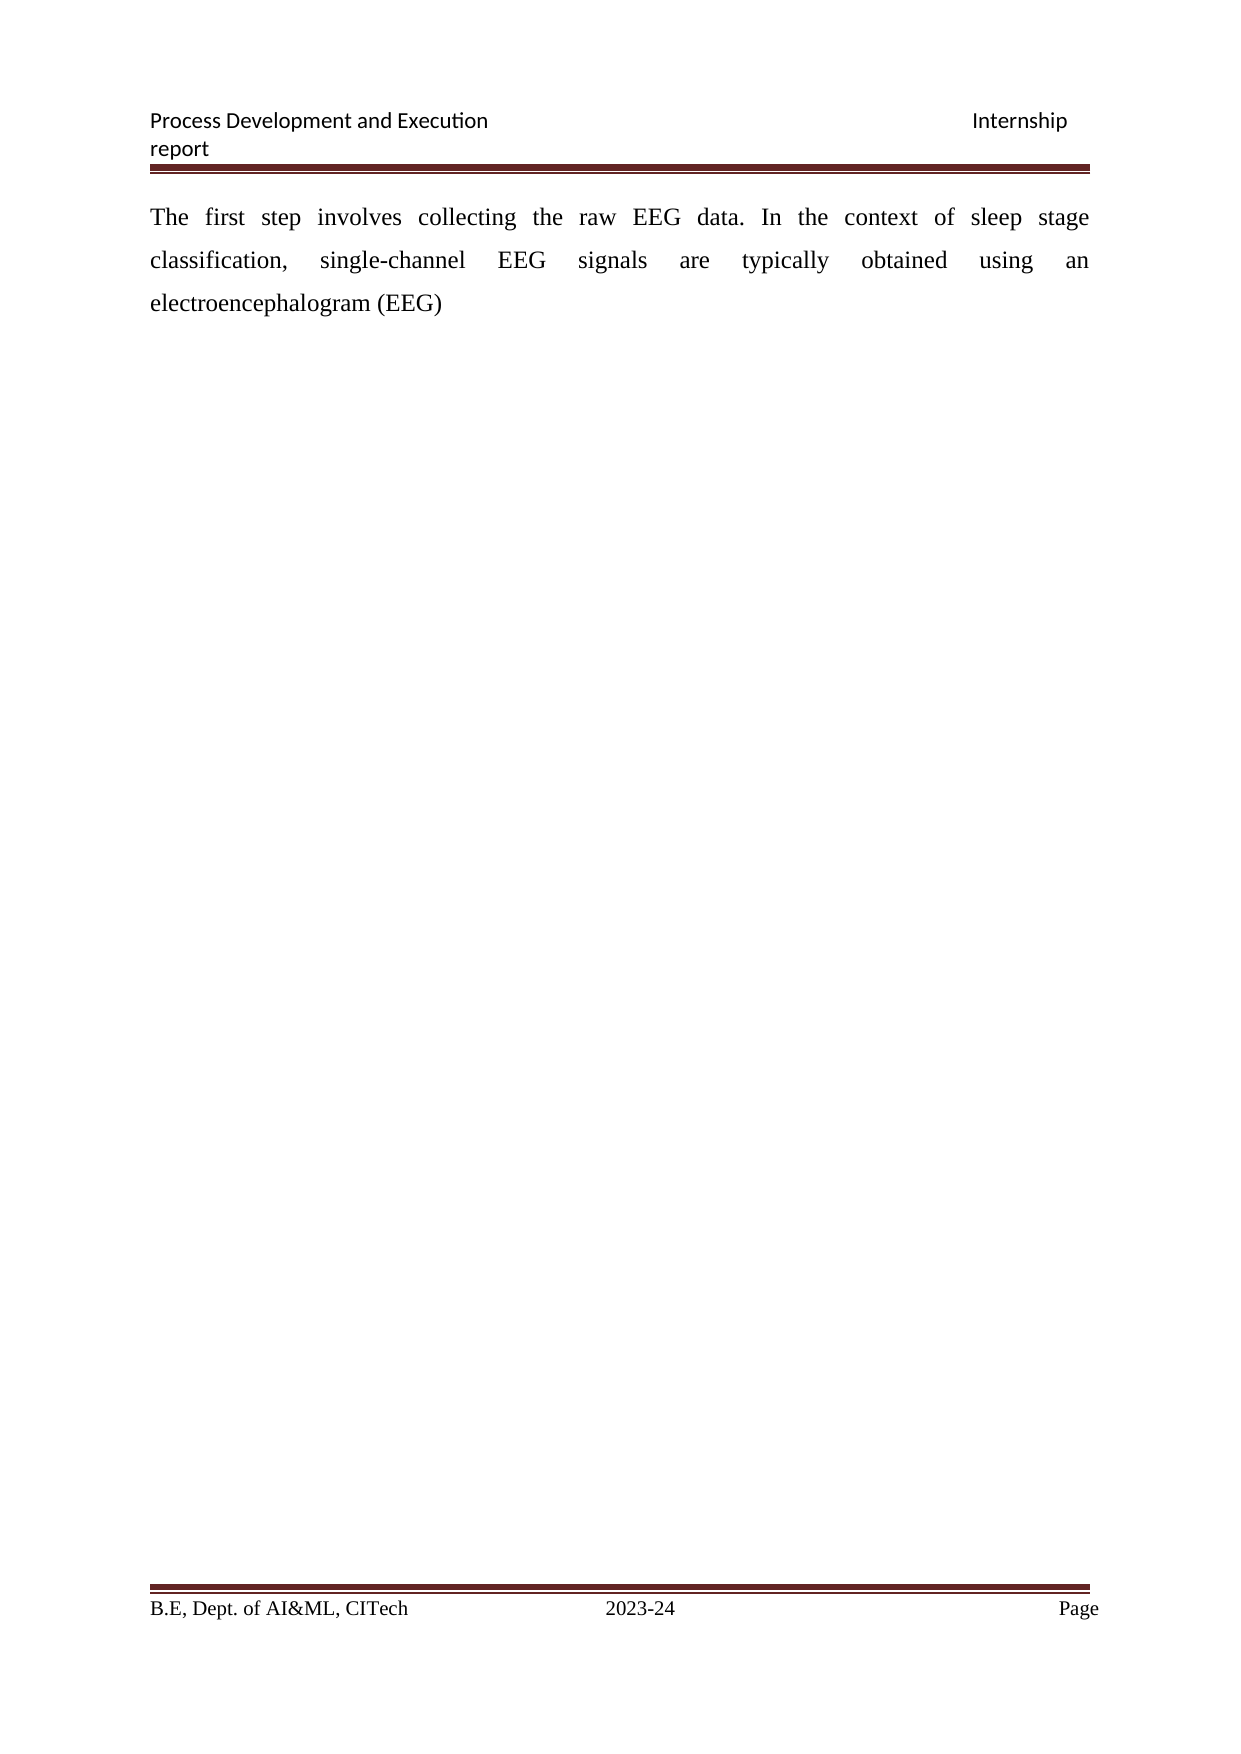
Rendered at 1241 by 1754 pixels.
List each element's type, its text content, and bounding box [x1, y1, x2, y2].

text The first step involves collecting the raw EEG data. In the context of sleep stage classification, single-channel EEG signals are typically obtained using an electroencephalogram (EEG) [150, 202, 1090, 317]
